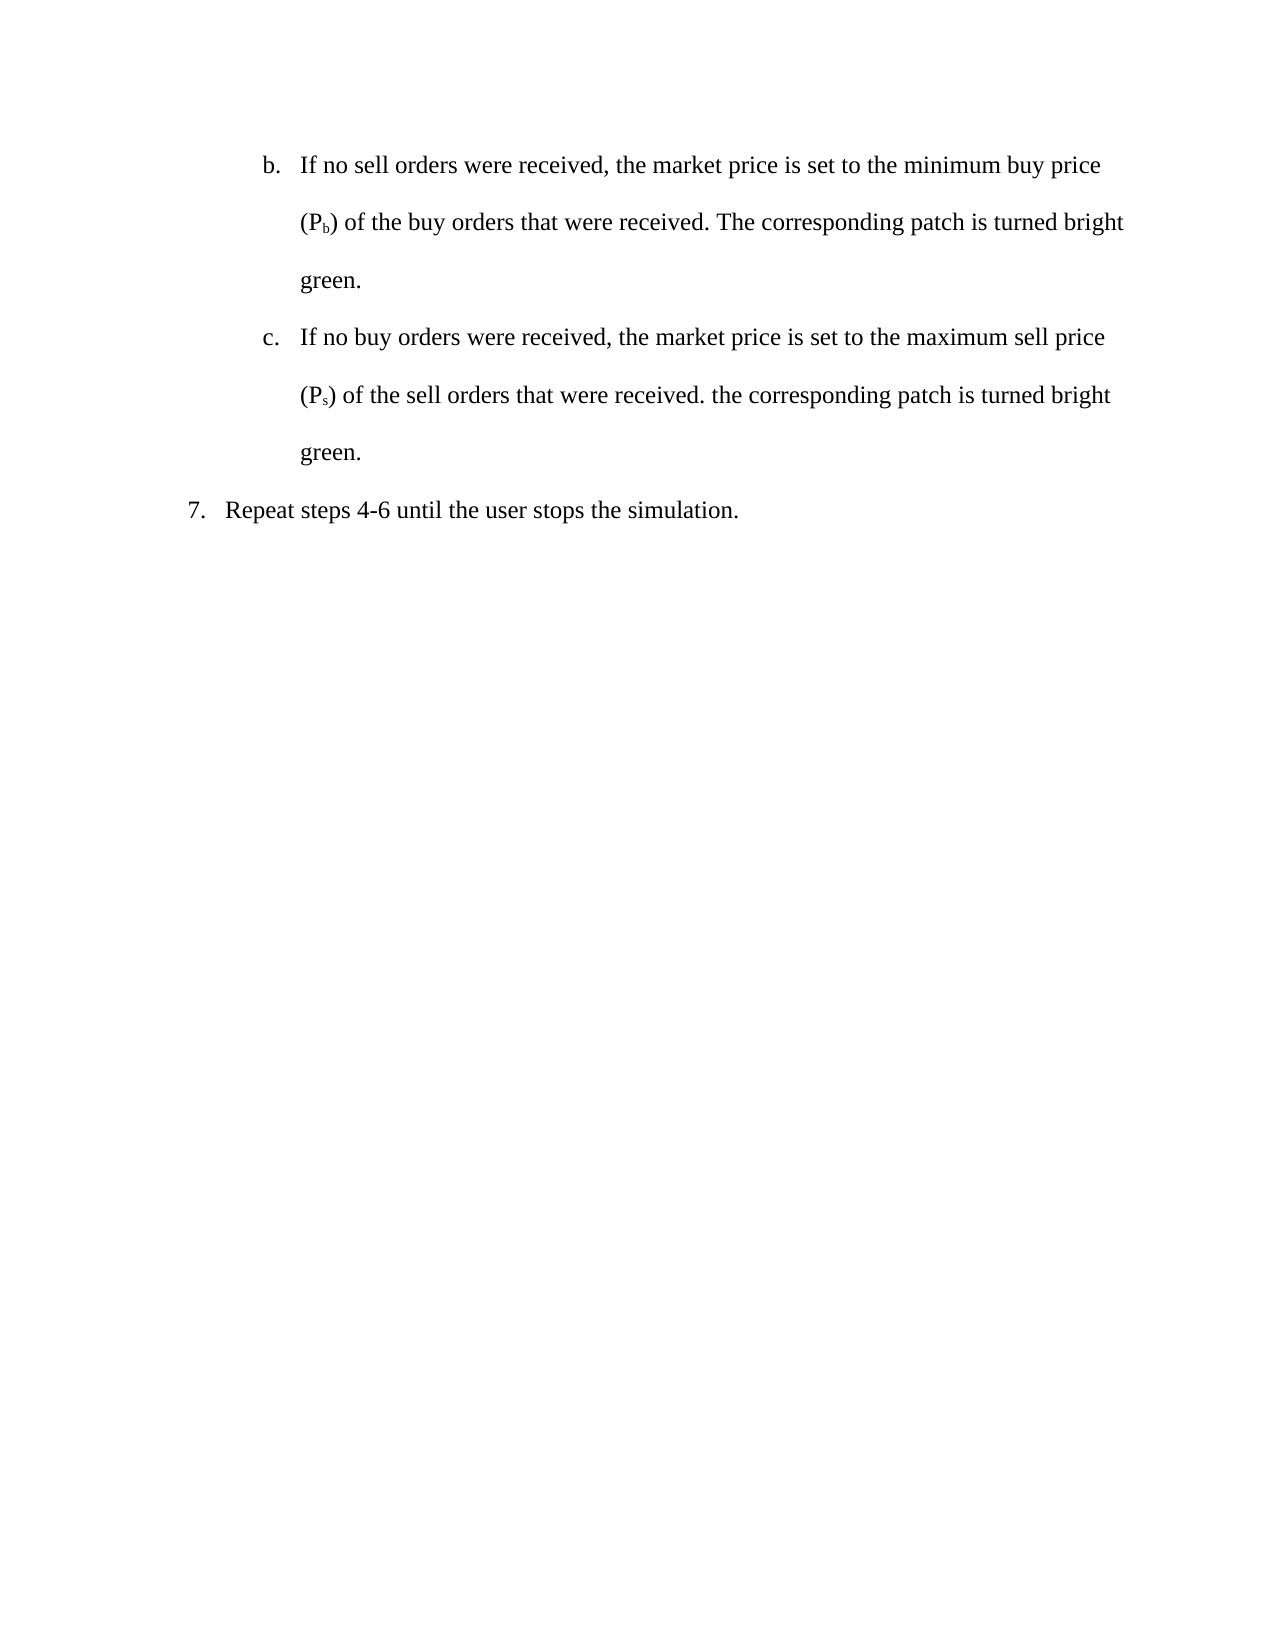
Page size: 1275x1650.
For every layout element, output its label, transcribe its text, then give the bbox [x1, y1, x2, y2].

list Repeat steps 4-6 until the user stops the simulation. [187, 495, 1125, 524]
list If no buy orders were received, the market price is set to the maximum sell price (Ps) of the sell orders that were received. the corresponding patch is turned bright green. [262, 322, 1125, 466]
list If no sell orders were received, the market price is set to the minimum buy price (Pb) of the buy orders that were received. The corresponding patch is turned bright green. [262, 150, 1125, 294]
